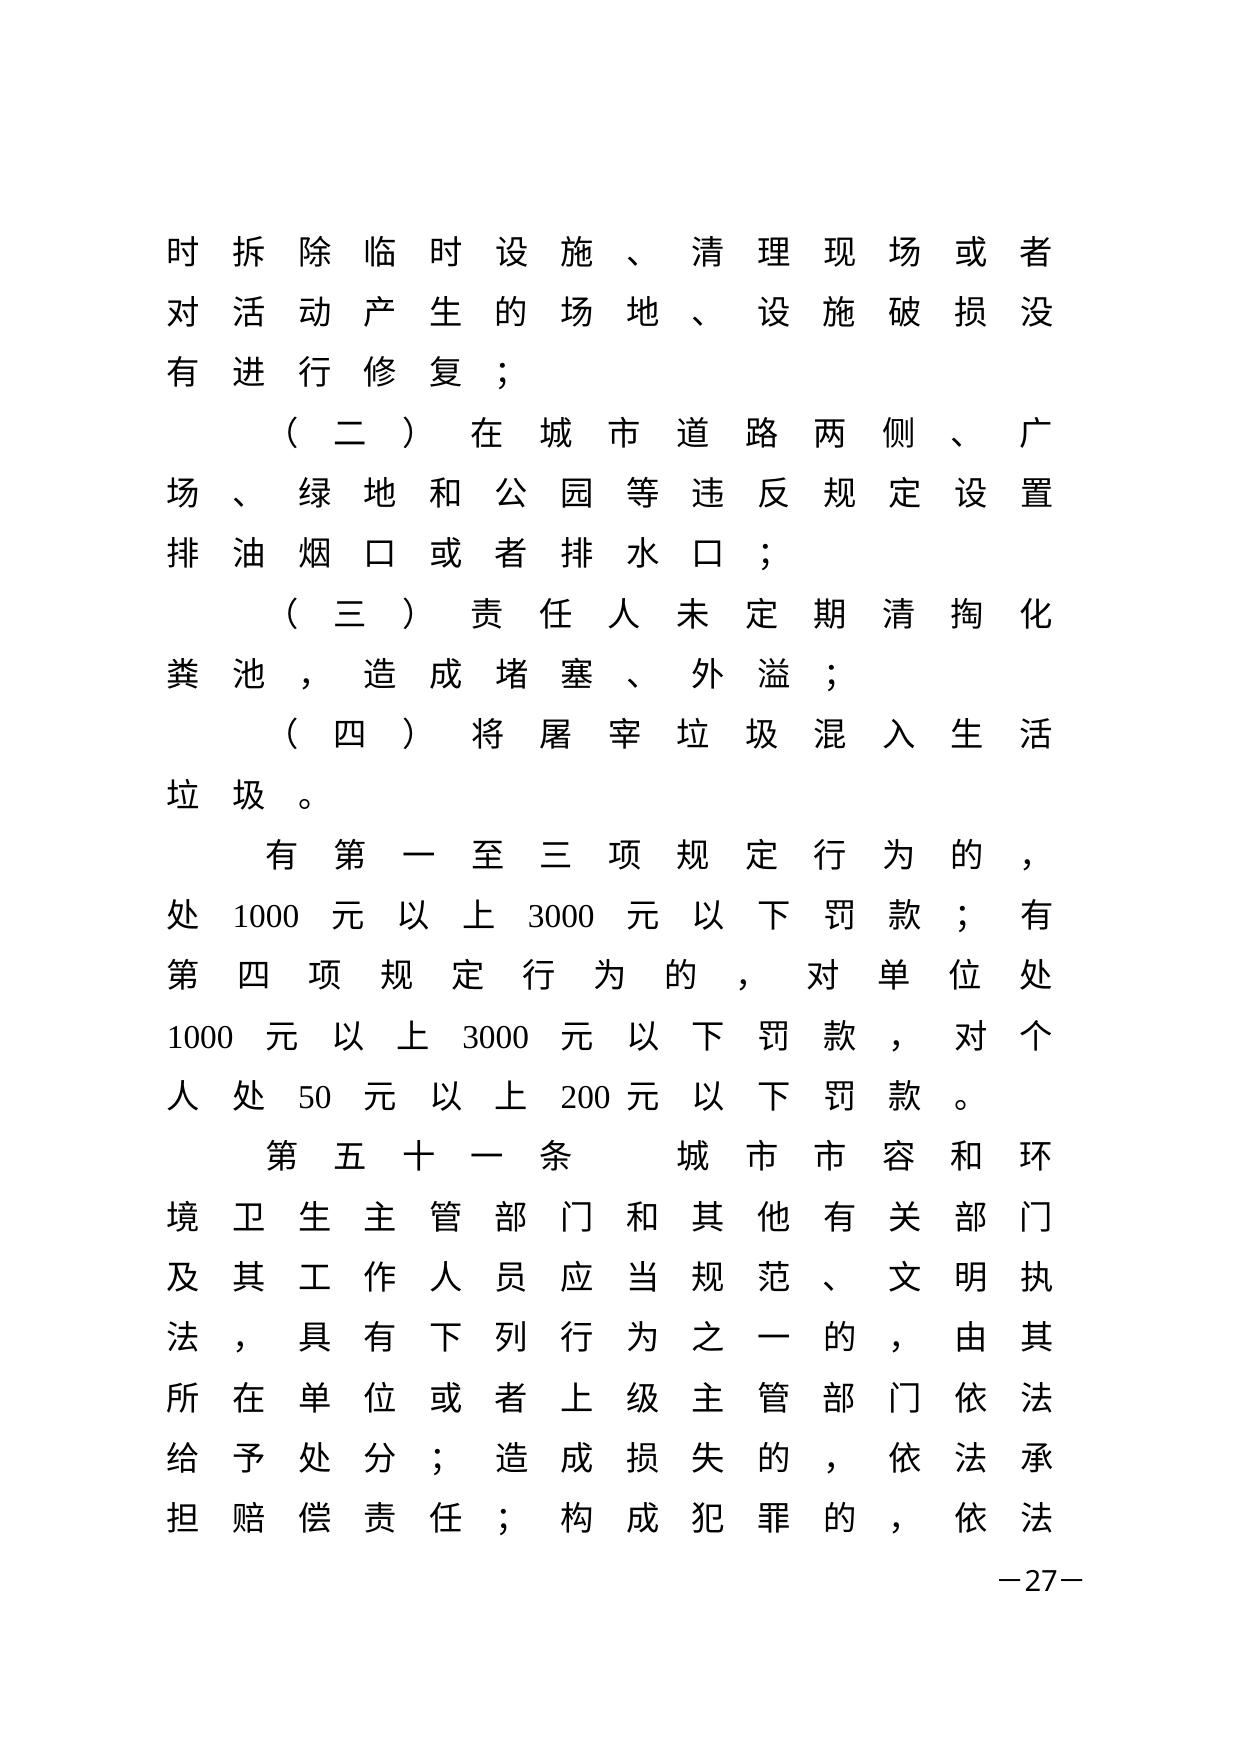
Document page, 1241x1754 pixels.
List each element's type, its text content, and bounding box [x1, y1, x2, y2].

text （二）在城市道路两侧、广场、绿地和公园等违反规定设置排油烟口或者排水口； [167, 400, 1085, 581]
text （三）责任人未定期清掏化粪池，造成堵塞、外溢； [167, 581, 1085, 702]
text 第五十一条 城市市容和环境卫生主管部门和其他有关部门及其工作人员应当规范、文明执法，具有下列行为之一的，由其所在单位或者上级主管部门依法给予处分；造成损失的，依法承担赔偿责任；构成犯罪的，依法追究刑事责任： [167, 1124, 1085, 1546]
text （四）将屠宰垃圾混入生活垃圾。 [167, 702, 1085, 823]
text （一）依法举办的展览、促销、文化、体育、庆典、公益及商业等活动，未设置临时环境卫生设施，未及时清除活动产生的垃圾等废弃物，活动结束后未及时拆除临时设施、清理现场或者对活动产生的场地、设施破损没有进行修复； [167, 219, 1085, 400]
text 有第一至三项规定行为的，处1000元以上3000元以下罚款；有第四项规定行为的，对单位处1000元以上3000元以下罚款，对个人处50元以上200元以下罚款。 [167, 823, 1085, 1124]
